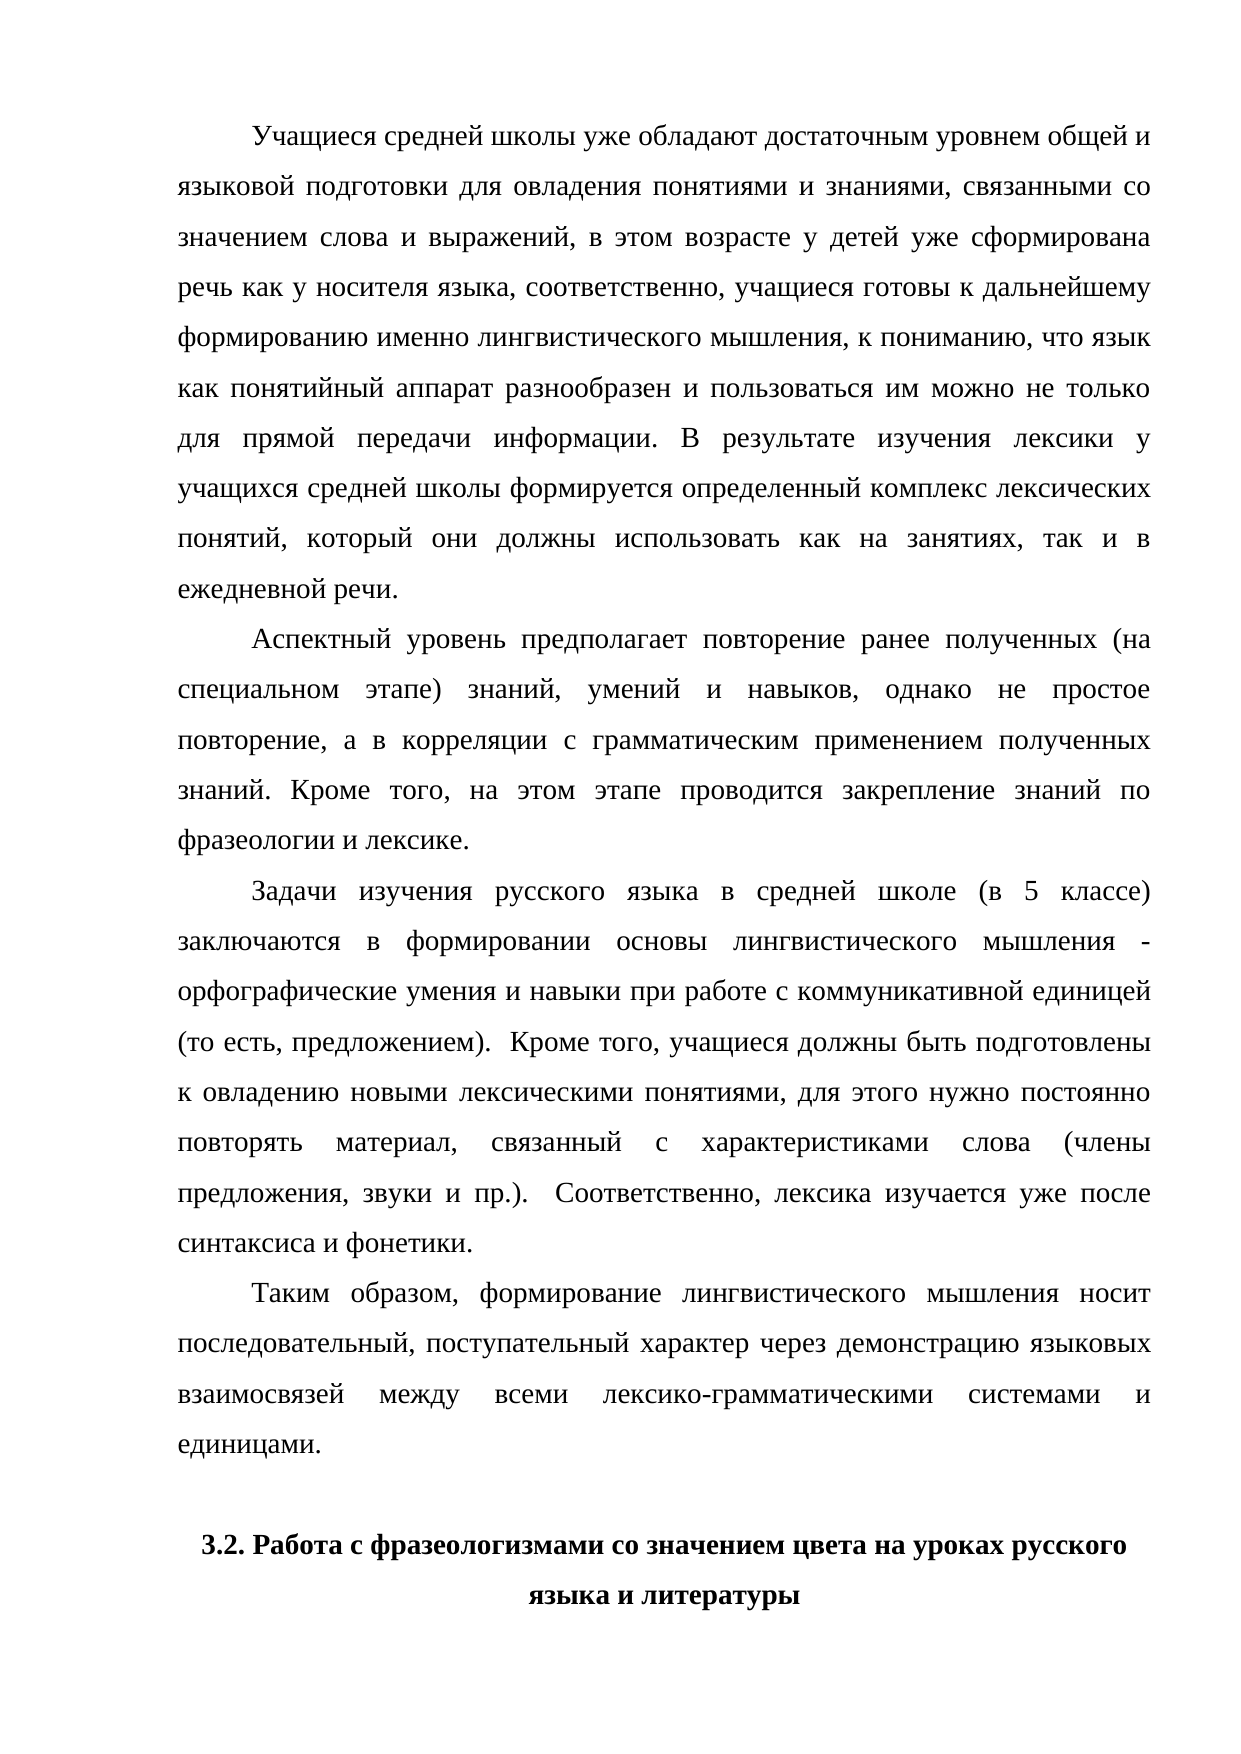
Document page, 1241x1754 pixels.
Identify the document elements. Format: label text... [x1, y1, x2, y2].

text Задачи изучения русского языка в средней школе (в 5 классе) заключаются в формировании основы лингвистического мышления - орфографические умения и навыки при работе с коммуникативной единицей (то есть, предложением). Кроме того, учащиеся должны быть подготовлены к овладению новыми лексическими понятиями, для этого нужно постоянно повторять материал, связанный с характеристиками слова (члены предложения, звуки и пр.). Соответственно, лексика изучается уже после синтаксиса и фонетики. [177, 873, 1152, 1258]
text Аспектный уровень предполагает повторение ранее полученных (на специальном этапе) знаний, умений и навыков, однако не простое повторение, а в корреляции с грамматическим применением полученных знаний. Кроме того, на этом этапе проводится закрепление знаний по фразеологии и лексике. [177, 621, 1152, 856]
text 3.2. Работа с фразеологизмами со значением цвета на уроках русского языка и литературы [177, 1477, 1152, 1611]
text Учащиеся средней школы уже обладают достаточным уровнем общей и языковой подготовки для овладения понятиями и знаниями, связанными со значением слова и выражений, в этом возрасте у детей уже сформирована речь как у носителя языка, соответственно, учащиеся готовы к дальнейшему формированию именно лингвистического мышления, к пониманию, что язык как понятийный аппарат разнообразен и пользоваться им можно не только для прямой передачи информации. В результате изучения лексики у учащихся средней школы формируется определенный комплекс лексических понятий, который они должны использовать как на занятиях, так и в ежедневной речи. [177, 118, 1152, 604]
text Таким образом, формирование лингвистического мышления носит последовательный, поступательный характер через демонстрацию языковых взаимосвязей между всеми лексико-грамматическими системами и единицами. [177, 1275, 1152, 1460]
